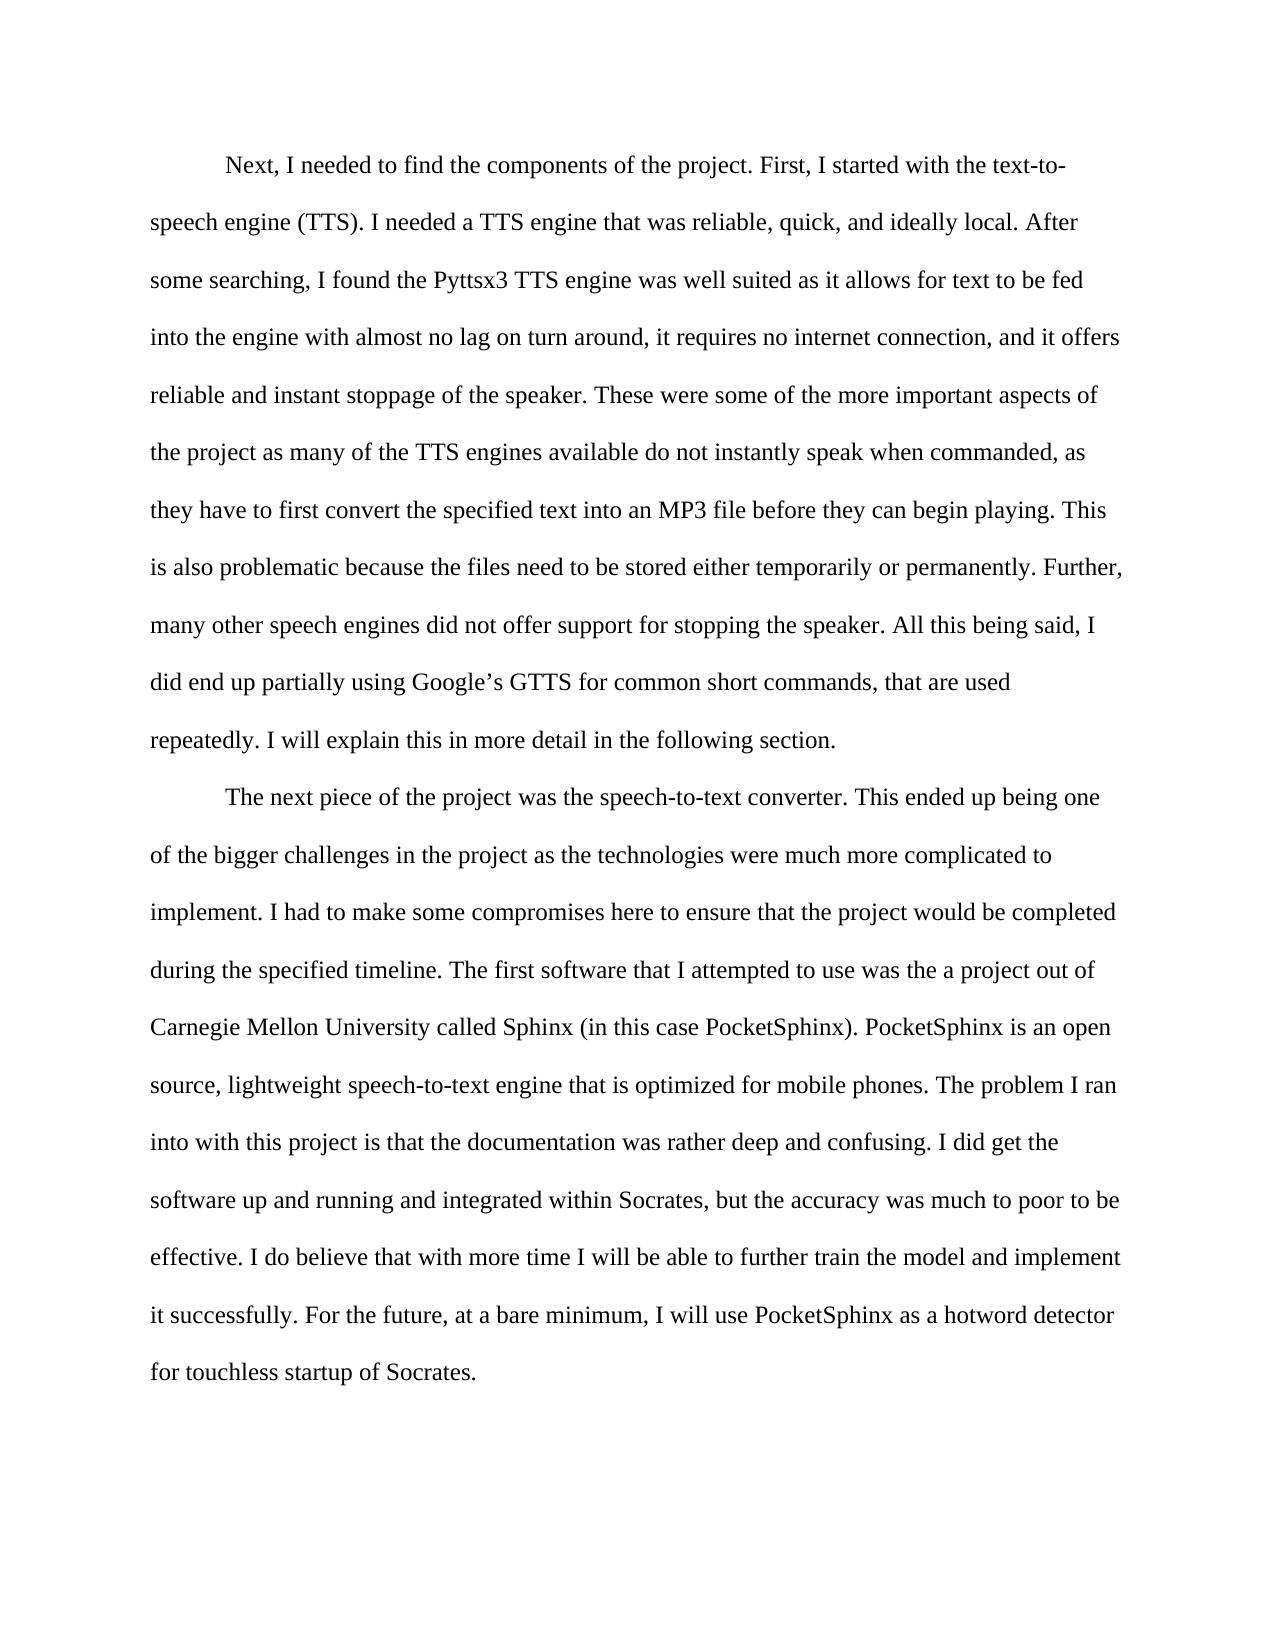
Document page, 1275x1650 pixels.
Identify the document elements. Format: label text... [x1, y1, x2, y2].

text Next, I needed to find the components of the project. First, I started with the text-to-speech engine (TTS). I needed a TTS engine that was reliable, quick, and ideally local. After some searching, I found the Pyttsx3 TTS engine was well suited as it allows for text to be fed into the engine with almost no lag on turn around, it requires no internet connection, and it offers reliable and instant stoppage of the speaker. These were some of the more important aspects of the project as many of the TTS engines available do not instantly speak when commanded, as they have to first convert the specified text into an MP3 file before they can begin playing. This is also problematic because the files need to be stored either temporarily or permanently. Further, many other speech engines did not offer support for stopping the speaker. All this being said, I did end up partially using Google’s GTTS for common short commands, that are used repeatedly. I will explain this in more detail in the following section. [150, 150, 1125, 754]
text The next piece of the project was the speech-to-text converter. This ended up being one of the bigger challenges in the project as the technologies were much more complicated to implement. I had to make some compromises here to ensure that the project would be completed during the specified timeline. The first software that I attempted to use was the a project out of Carnegie Mellon University called Sphinx (in this case PocketSphinx). PocketSphinx is an open source, lightweight speech-to-text engine that is optimized for mobile phones. The problem I ran into with this project is that the documentation was rather deep and confusing. I did get the software up and running and integrated within Socrates, but the accuracy was much to poor to be effective. I do believe that with more time I will be able to further train the model and implement it successfully. For the future, at a bare minimum, I will use PocketSphinx as a hotword detector for touchless startup of Socrates. [150, 782, 1125, 1386]
